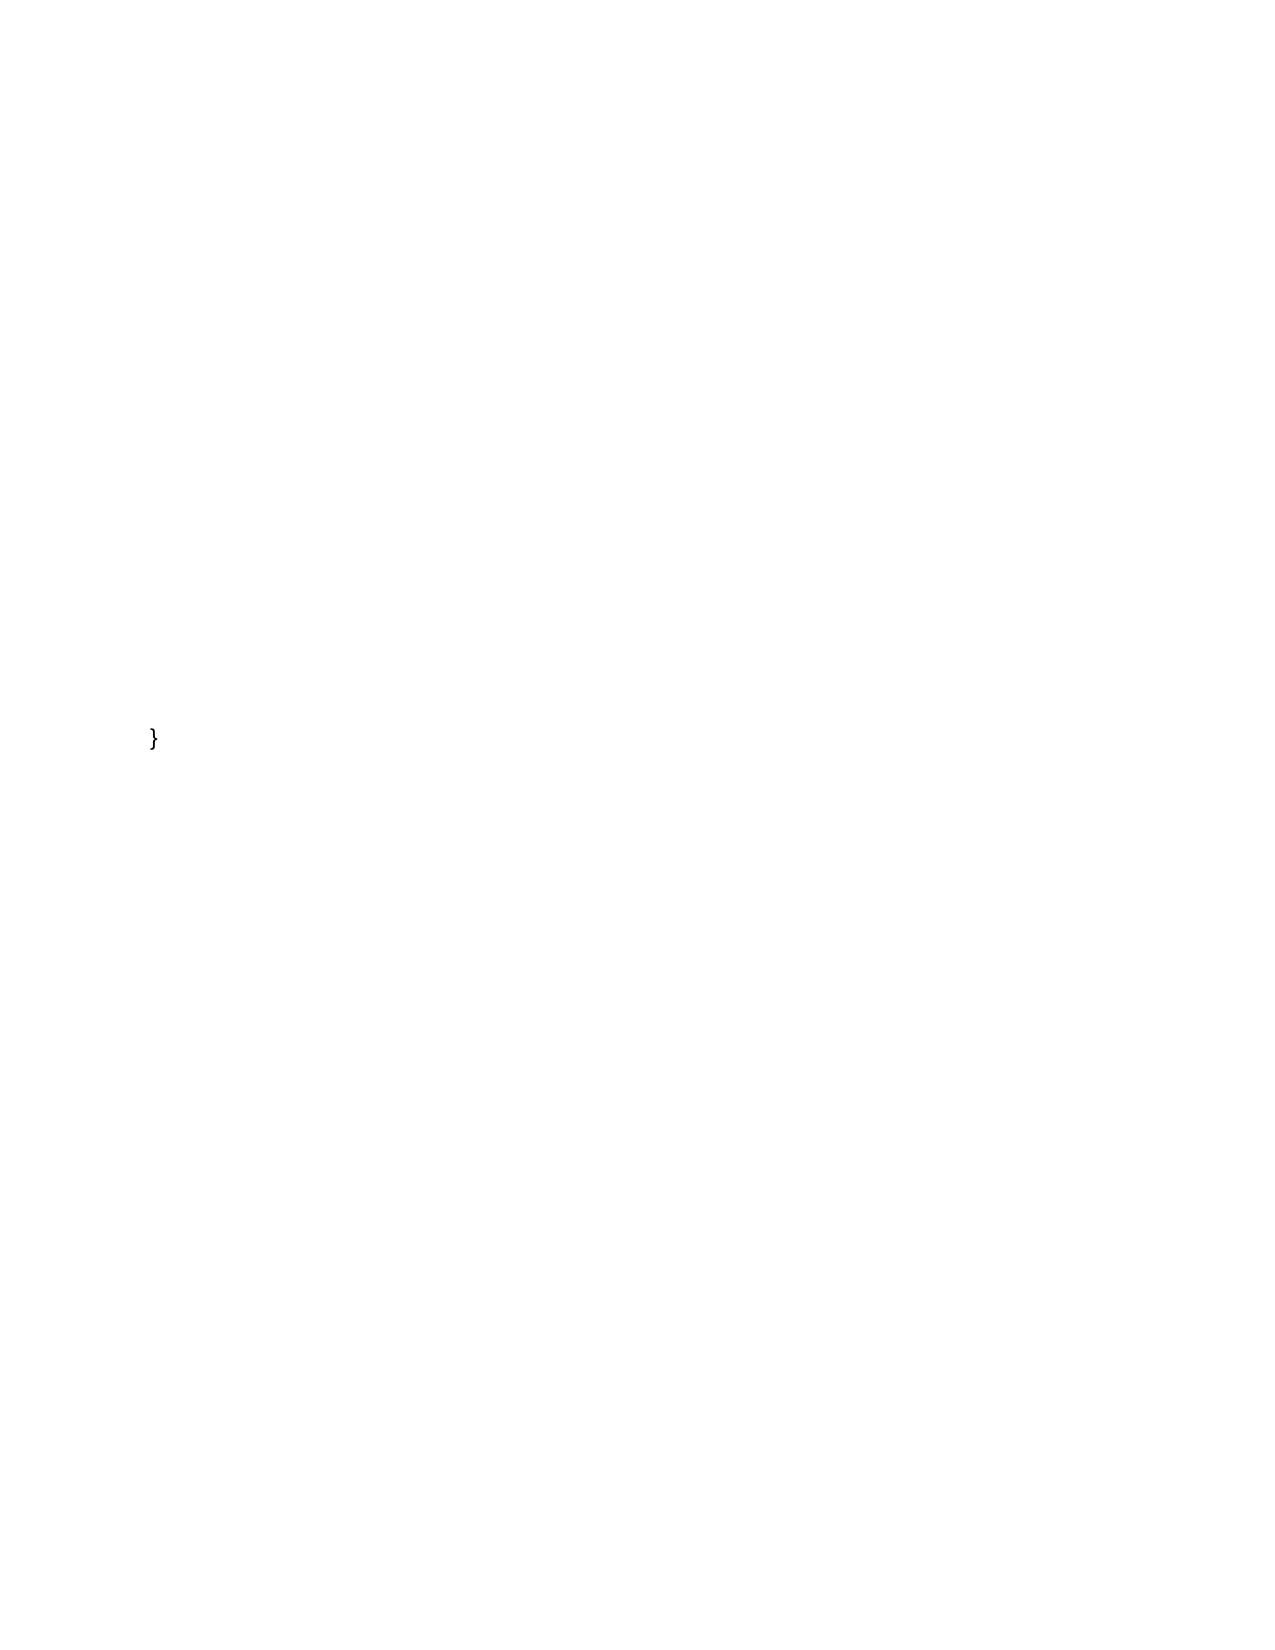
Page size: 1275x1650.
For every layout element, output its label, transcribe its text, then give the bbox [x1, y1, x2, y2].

text } [150, 724, 1125, 750]
